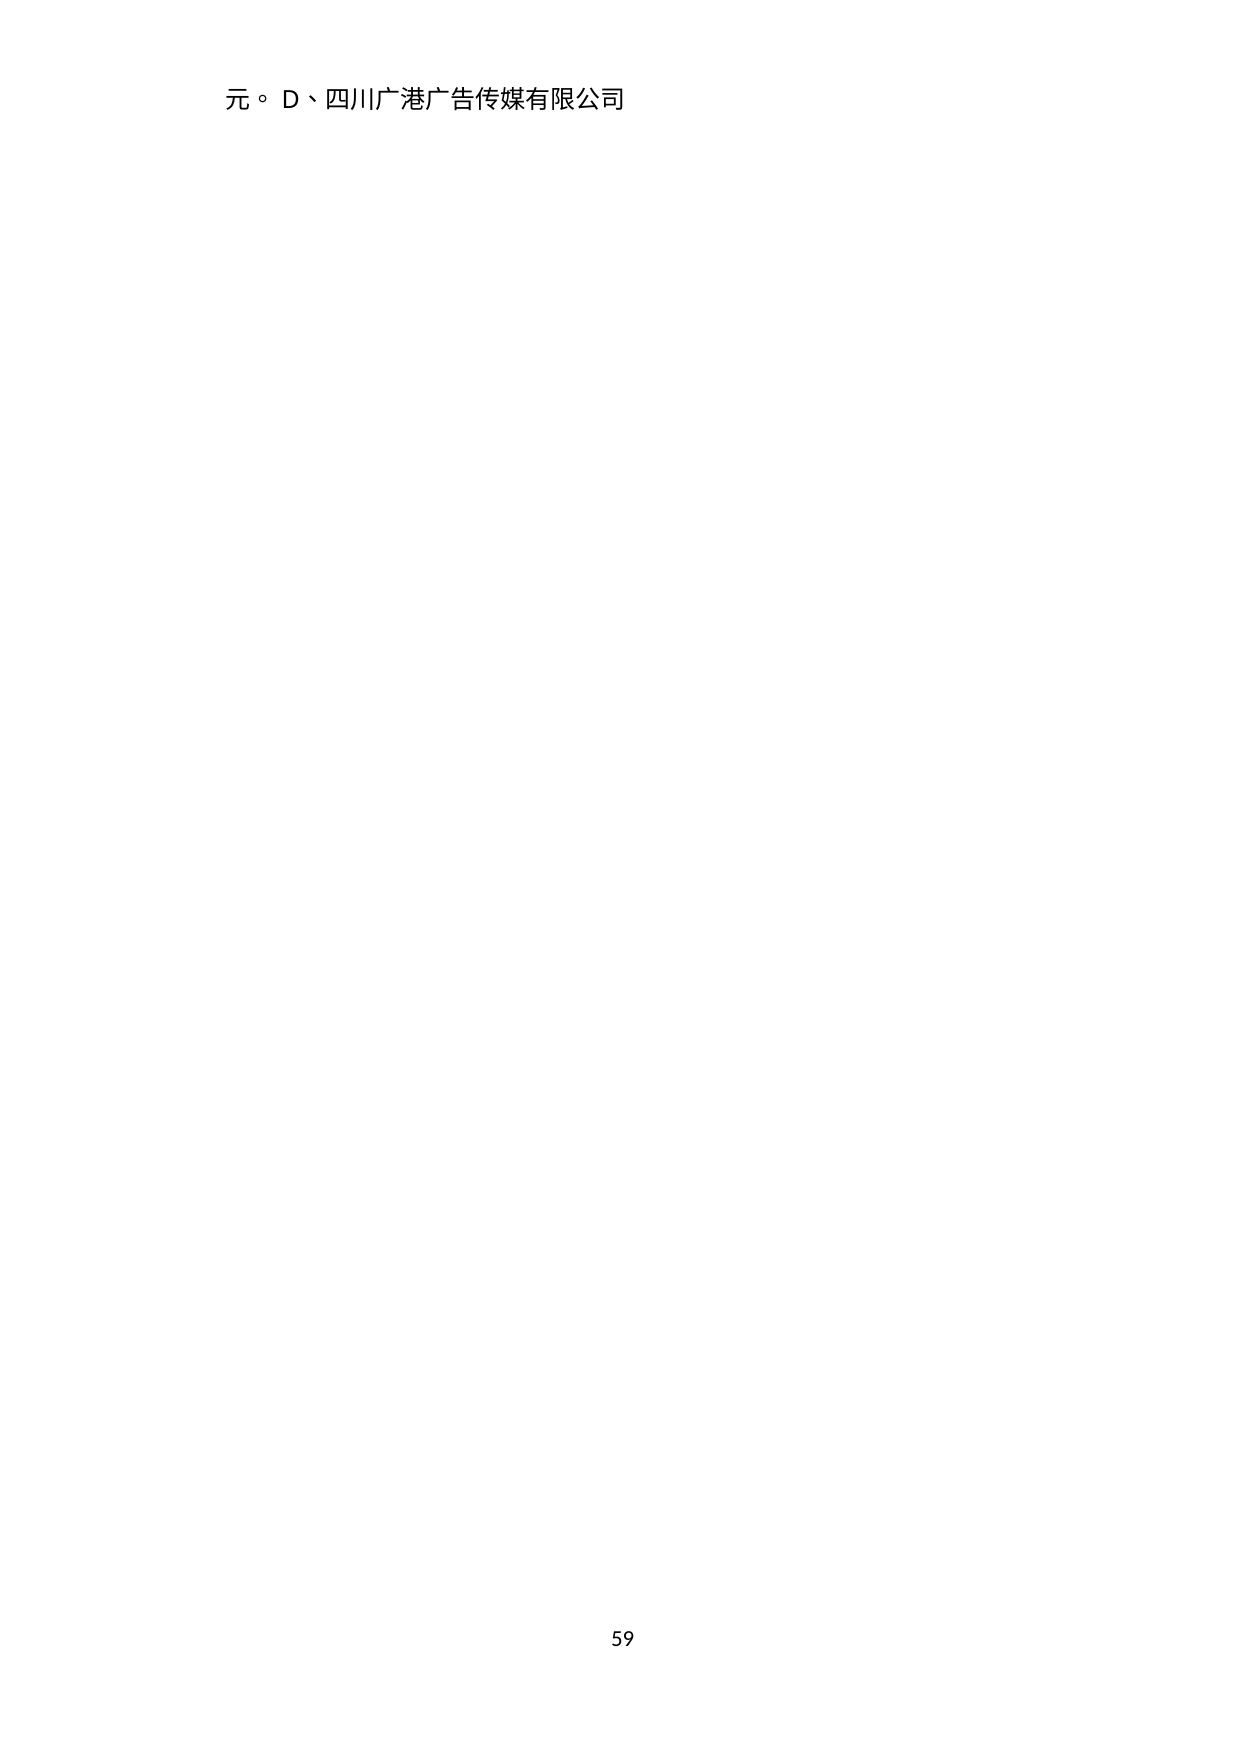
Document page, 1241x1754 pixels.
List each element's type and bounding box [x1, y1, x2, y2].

text [200, 81, 739, 115]
